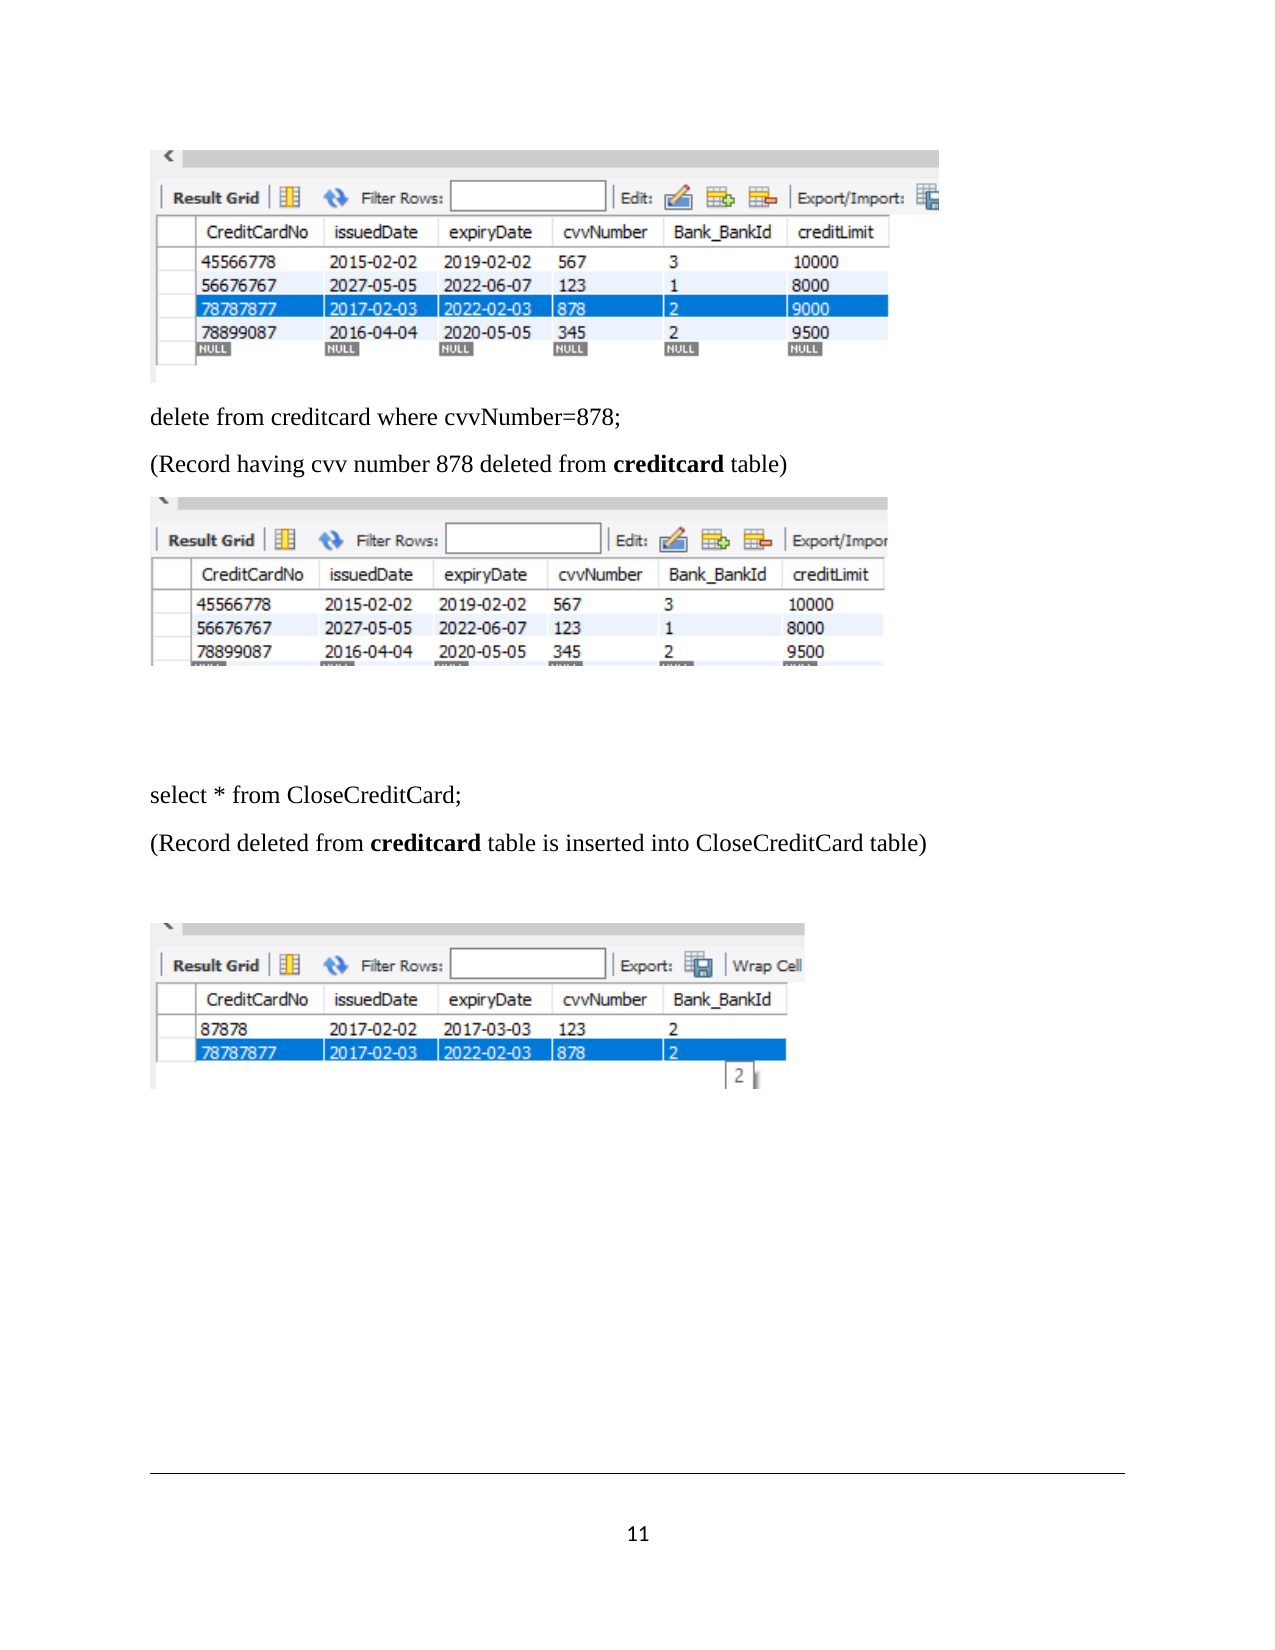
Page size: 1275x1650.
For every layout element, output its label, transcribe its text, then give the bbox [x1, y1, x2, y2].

text select * from CloseCreditCard; [150, 780, 1125, 809]
picture [150, 923, 805, 1089]
text (Record having cvv number 878 deleted from creditcard table) [150, 449, 1125, 478]
text (Record deleted from creditcard table is inserted into CloseCreditCard table) [150, 828, 1125, 857]
picture [150, 497, 888, 666]
text delete from creditcard where cvvNumber=878; [150, 402, 1125, 430]
picture [150, 150, 939, 383]
